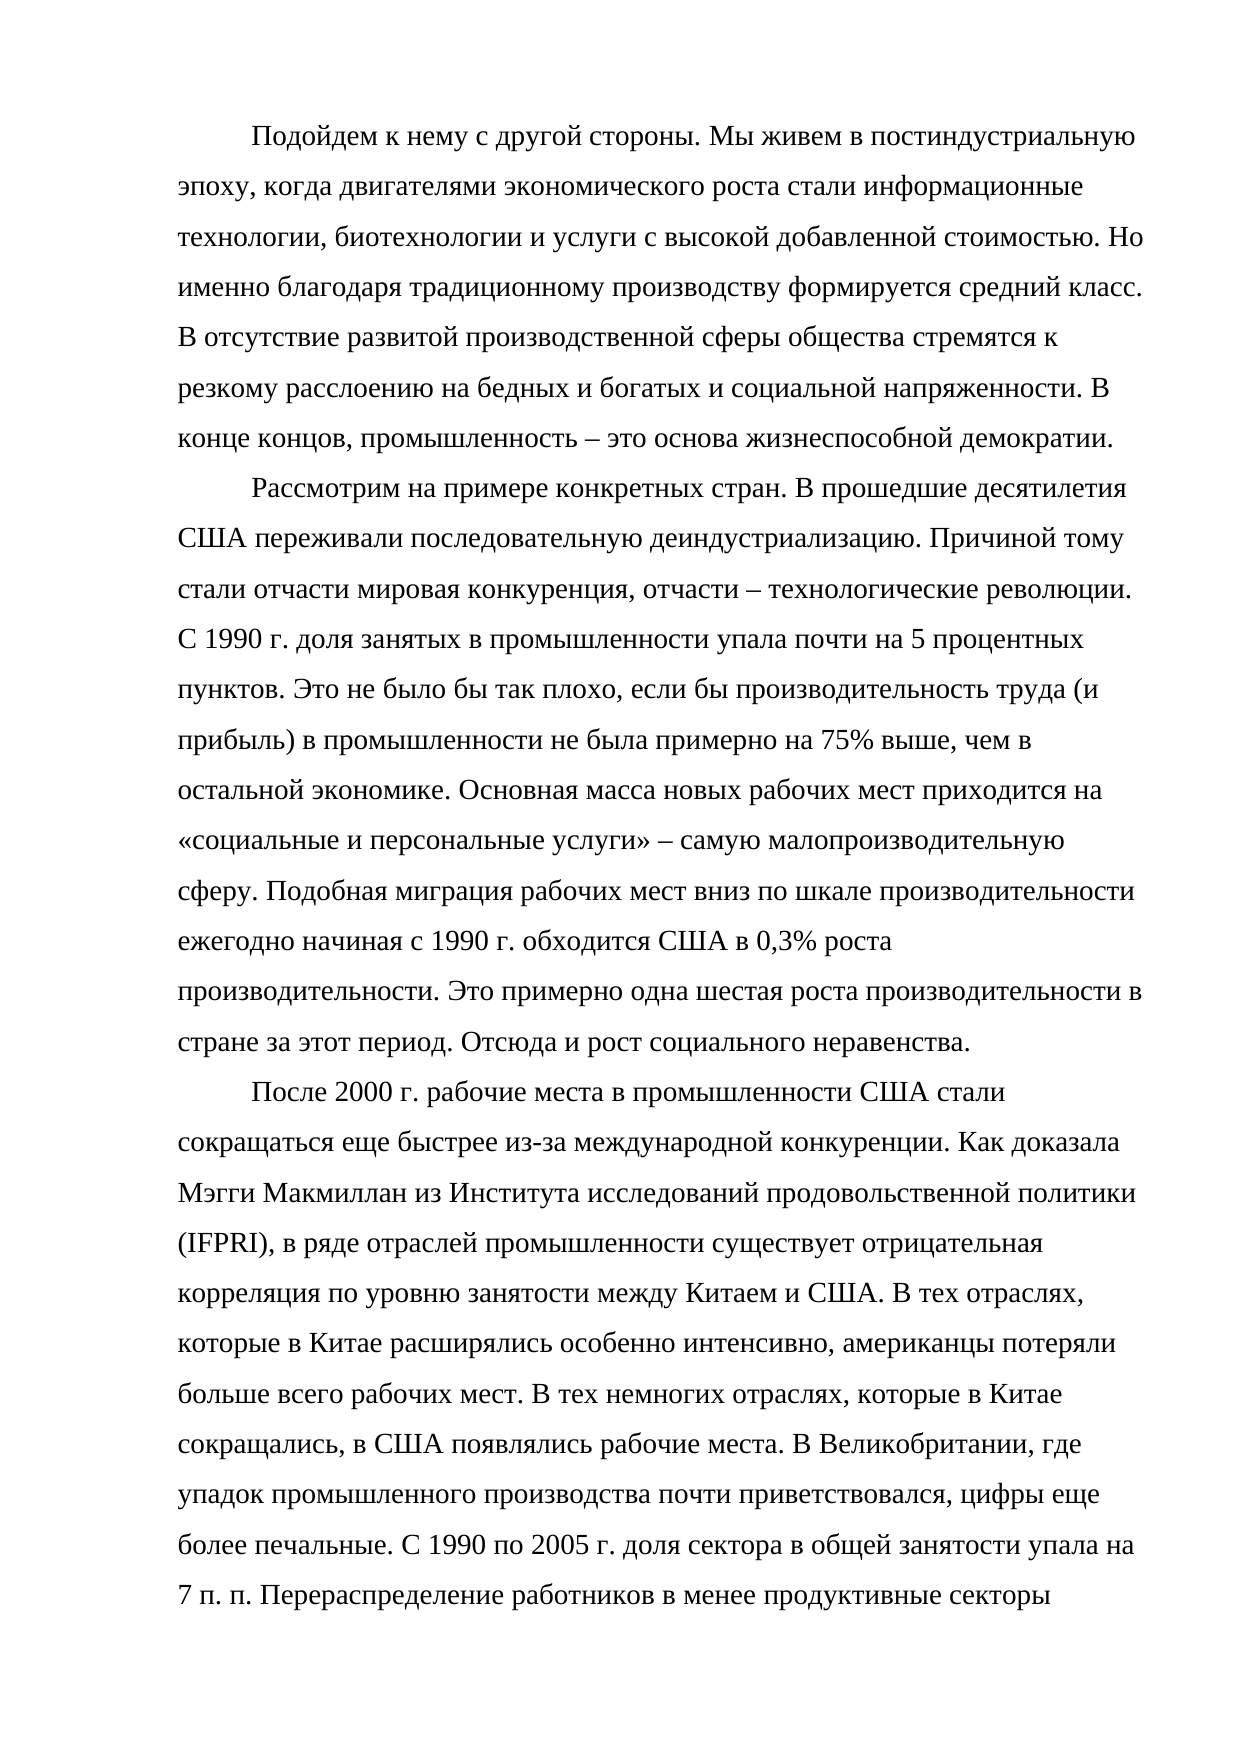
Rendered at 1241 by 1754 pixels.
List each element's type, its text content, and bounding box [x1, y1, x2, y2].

text Рассмотрим на примере конкретных стран. В прошедшие десятилетия США переживали последовательную деиндустриализацию. Причиной тому стали отчасти мировая конкуренция, отчасти – технологические революции. С 1990 г. доля занятых в промышленности упала почти на 5 процентных пунктов. Это не было бы так плохо, если бы производительность труда (и прибыль) в промышленности не была примерно на 75% выше, чем в остальной экономике. Основная масса новых рабочих мест приходится на «социальные и персональные услуги» – самую малопроизводительную сферу. Подобная миграция рабочих мест вниз по шкале производительности ежегодно начиная с 1990 г. обходится США в 0,3% роста производительности. Это примерно одна шестая роста производительности в стране за этот период. Отсюда и рост социального неравенства. [177, 470, 1152, 1057]
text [177, 1074, 1152, 1611]
text Подойдем к нему с другой стороны. Мы живем в постиндустриальную эпоху, когда двигателями экономического роста стали информационные технологии, биотехнологии и услуги с высокой добавленной стоимостью. Но именно благодаря традиционному производству формируется средний класс. В отсутствие развитой производственной сферы общества стремятся к резкому расслоению на бедных и богатых и социальной напряженности. В конце концов, промышленность – это основа жизнеспособной демократии. [177, 118, 1152, 453]
